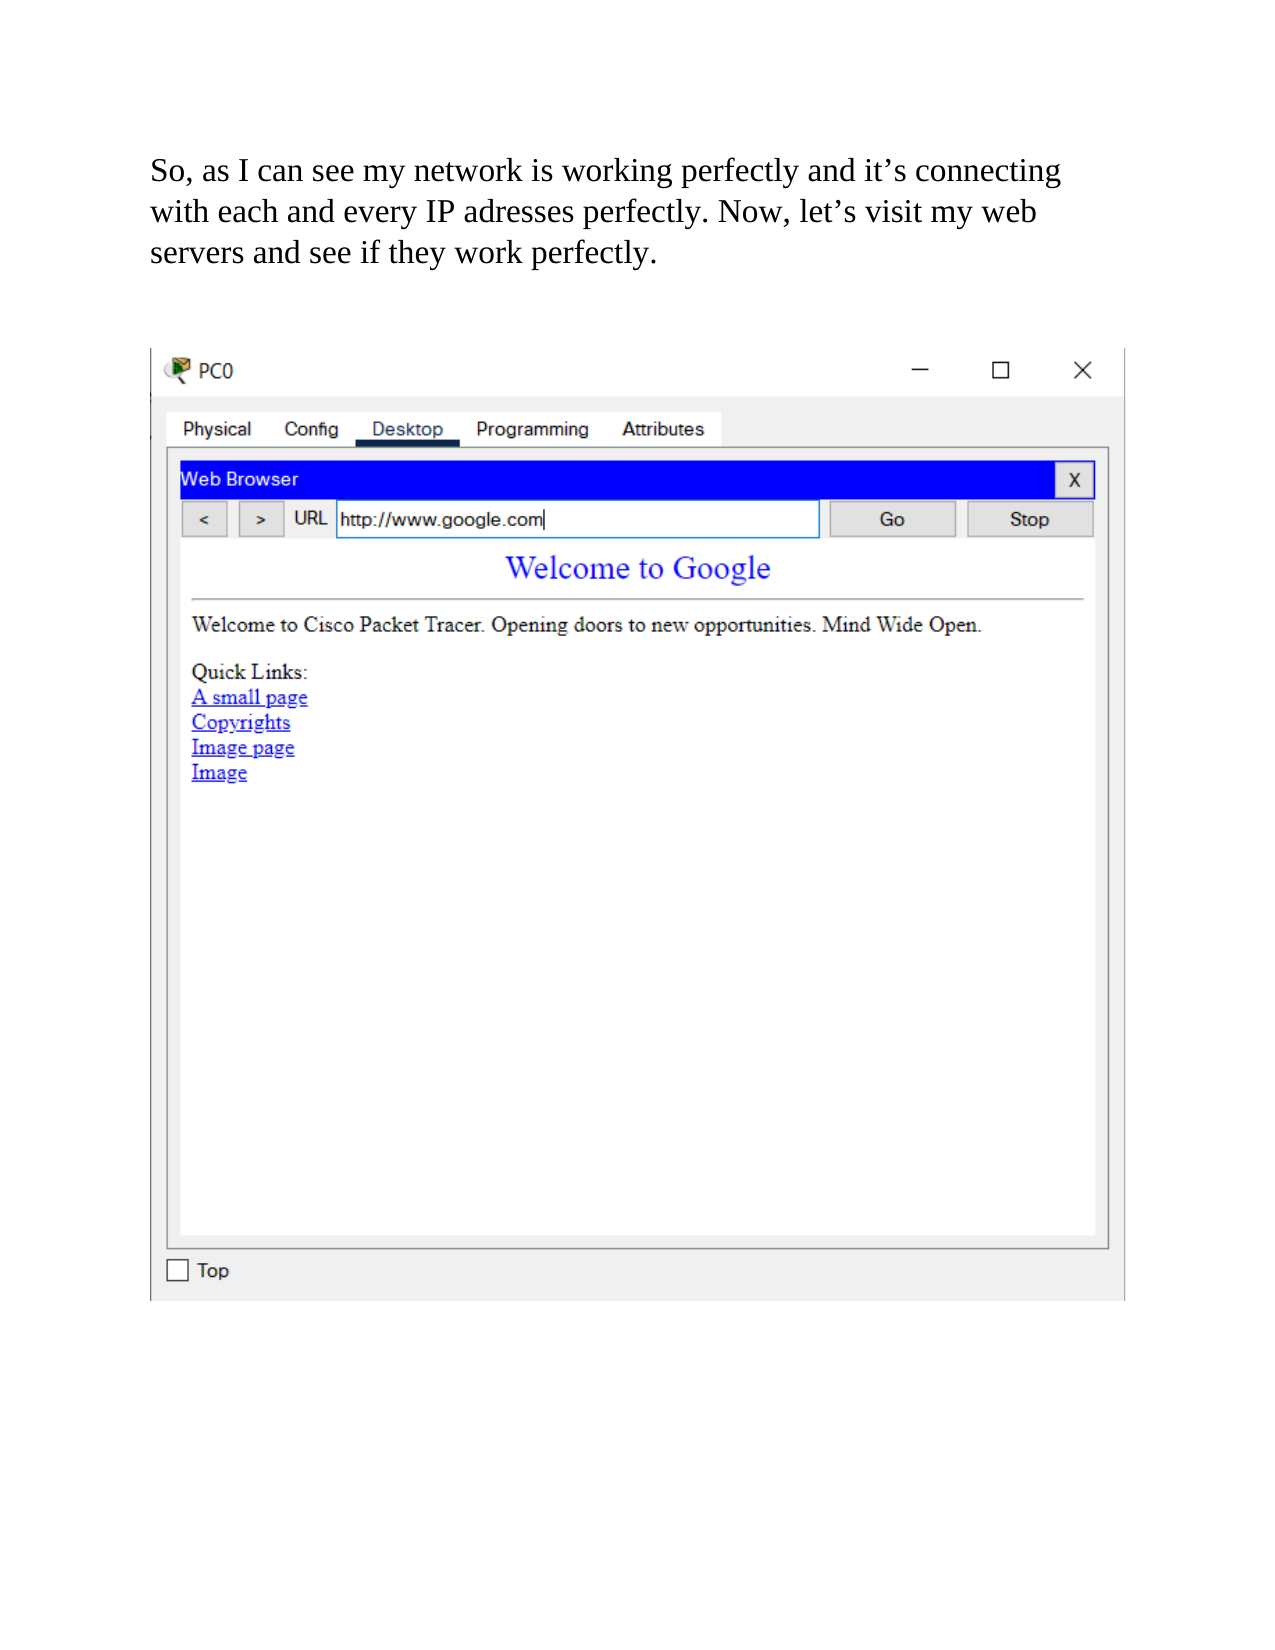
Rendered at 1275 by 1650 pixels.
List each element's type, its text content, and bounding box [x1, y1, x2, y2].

picture [150, 348, 1125, 1301]
text So, as I can see my network is working perfectly and it’s connecting with each and every IP adresses perfectly. Now, let’s visit my web servers and see if they work perfectly. [150, 150, 1125, 271]
